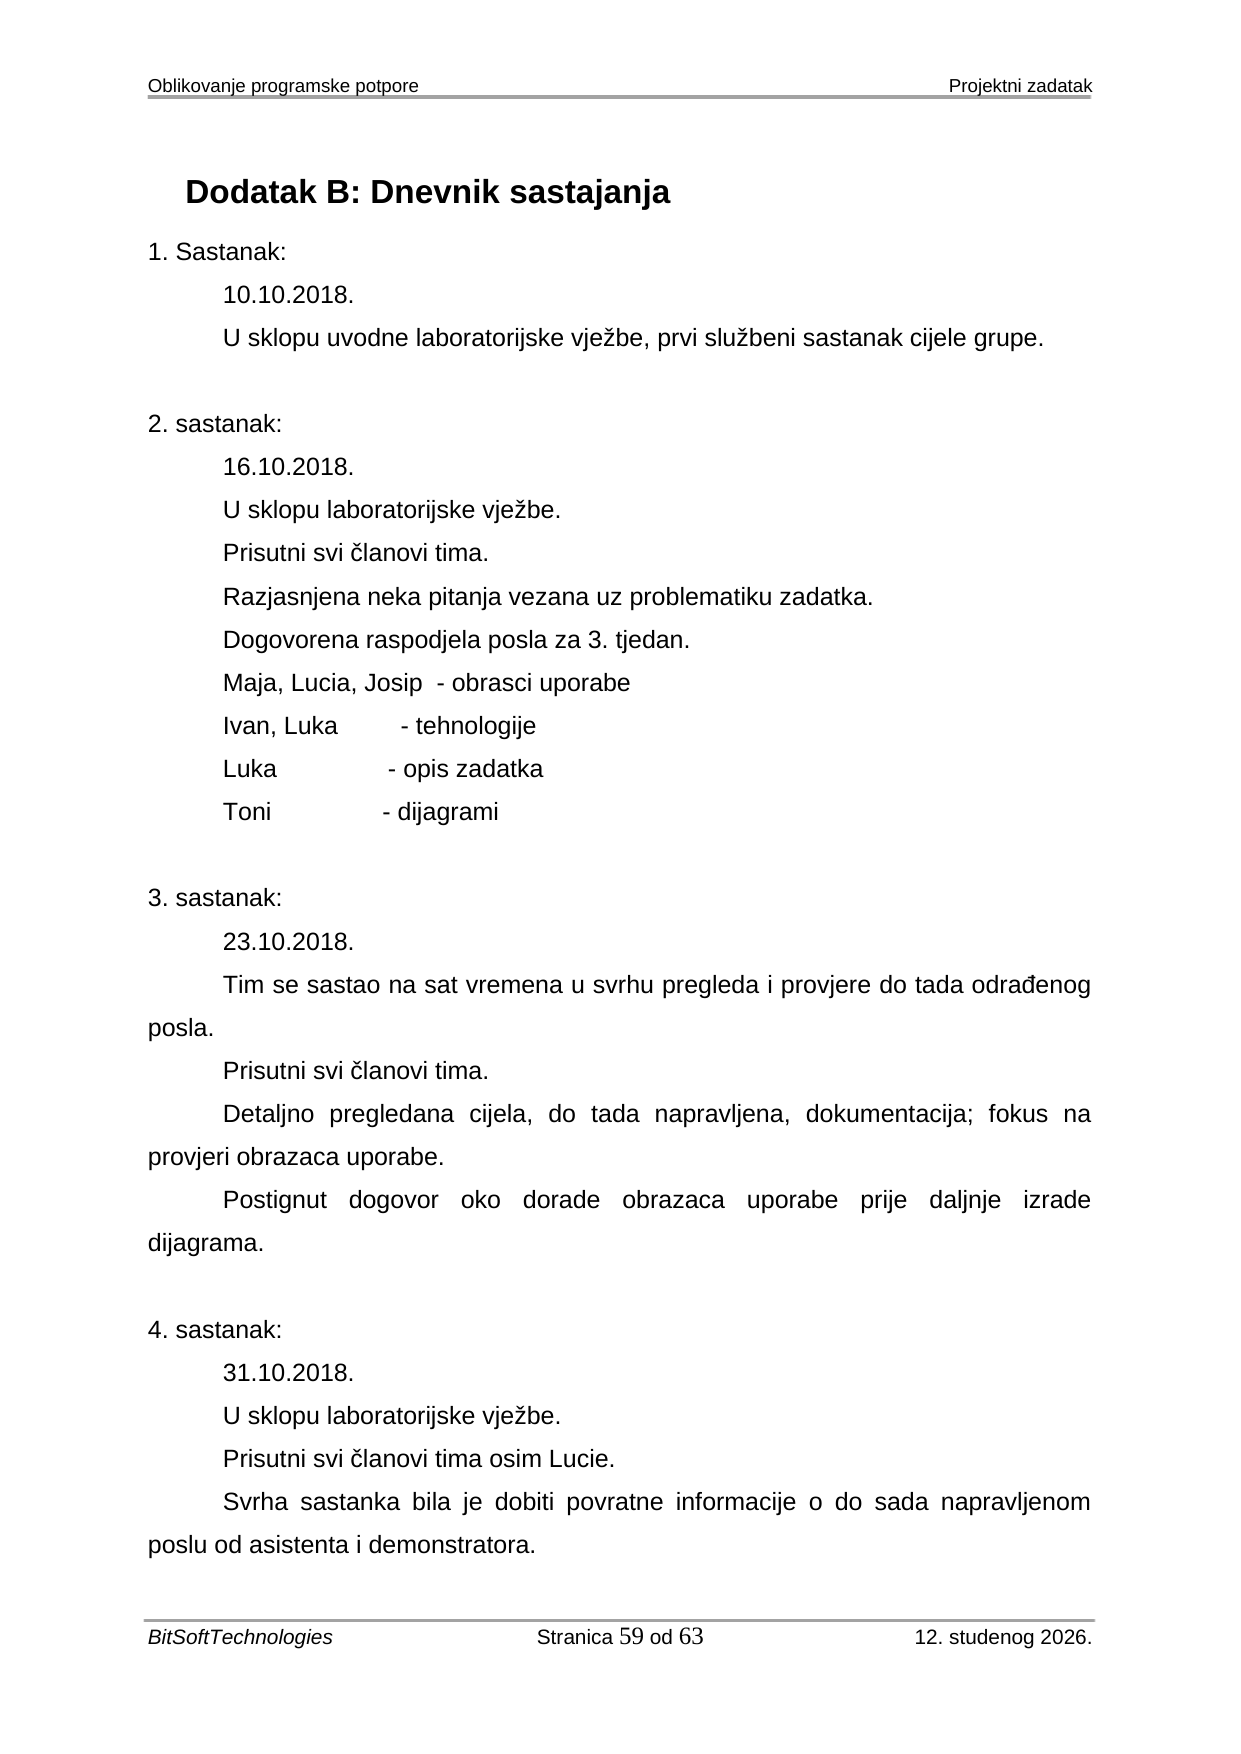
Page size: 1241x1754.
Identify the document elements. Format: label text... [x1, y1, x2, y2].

text U sklopu uvodne laboratorijske vježbe, prvi službeni sastanak cijele grupe. [148, 323, 1093, 351]
text 2. sastanak: [148, 409, 1093, 438]
text Dogovorena raspodjela posla za 3. tjedan. [148, 624, 1093, 653]
text Toni - dijagrami [148, 797, 1093, 826]
text 1. Sastanak: [148, 236, 1093, 265]
text 16.10.2018. [148, 452, 1093, 481]
text 31.10.2018. [148, 1358, 1093, 1386]
text U sklopu laboratorijske vježbe. [148, 1401, 1093, 1429]
text Prisutni svi članovi tima. [148, 1056, 1093, 1084]
subtitle Dodatak B: Dnevnik sastajanja [185, 173, 1093, 211]
text U sklopu laboratorijske vježbe. [148, 495, 1093, 524]
text Prisutni svi članovi tima. [148, 538, 1093, 567]
picture [147, 95, 1092, 99]
text Svrha sastanka bila je dobiti povratne informacije o do sada napravljenom poslu od asistenta i demonstratora. [148, 1487, 1093, 1559]
text Ivan, Luka - tehnologije [148, 711, 1093, 739]
text 23.10.2018. [148, 926, 1093, 955]
text 3. sastanak: [148, 883, 1093, 912]
text Maja, Lucia, Josip - obrasci uporabe [148, 668, 1093, 696]
text Razjasnjena neka pitanja vezana uz problematiku zadatka. [148, 581, 1093, 610]
text Tim se sastao na sat vremena u svrhu pregleda i provjere do tada odrađenog posla. [148, 969, 1093, 1041]
text 4. sastanak: [148, 1314, 1093, 1343]
text 10.10.2018. [148, 279, 1093, 308]
text Prisutni svi članovi tima osim Lucie. [148, 1444, 1093, 1473]
text Postignut dogovor oko dorade obrazaca uporabe prije daljnje izrade dijagrama. [148, 1185, 1093, 1257]
text Detaljno pregledana cijela, do tada napravljena, dokumentacija; fokus na provjeri obrazaca uporabe. [148, 1099, 1093, 1171]
text Luka - opis zadatka [148, 754, 1093, 783]
